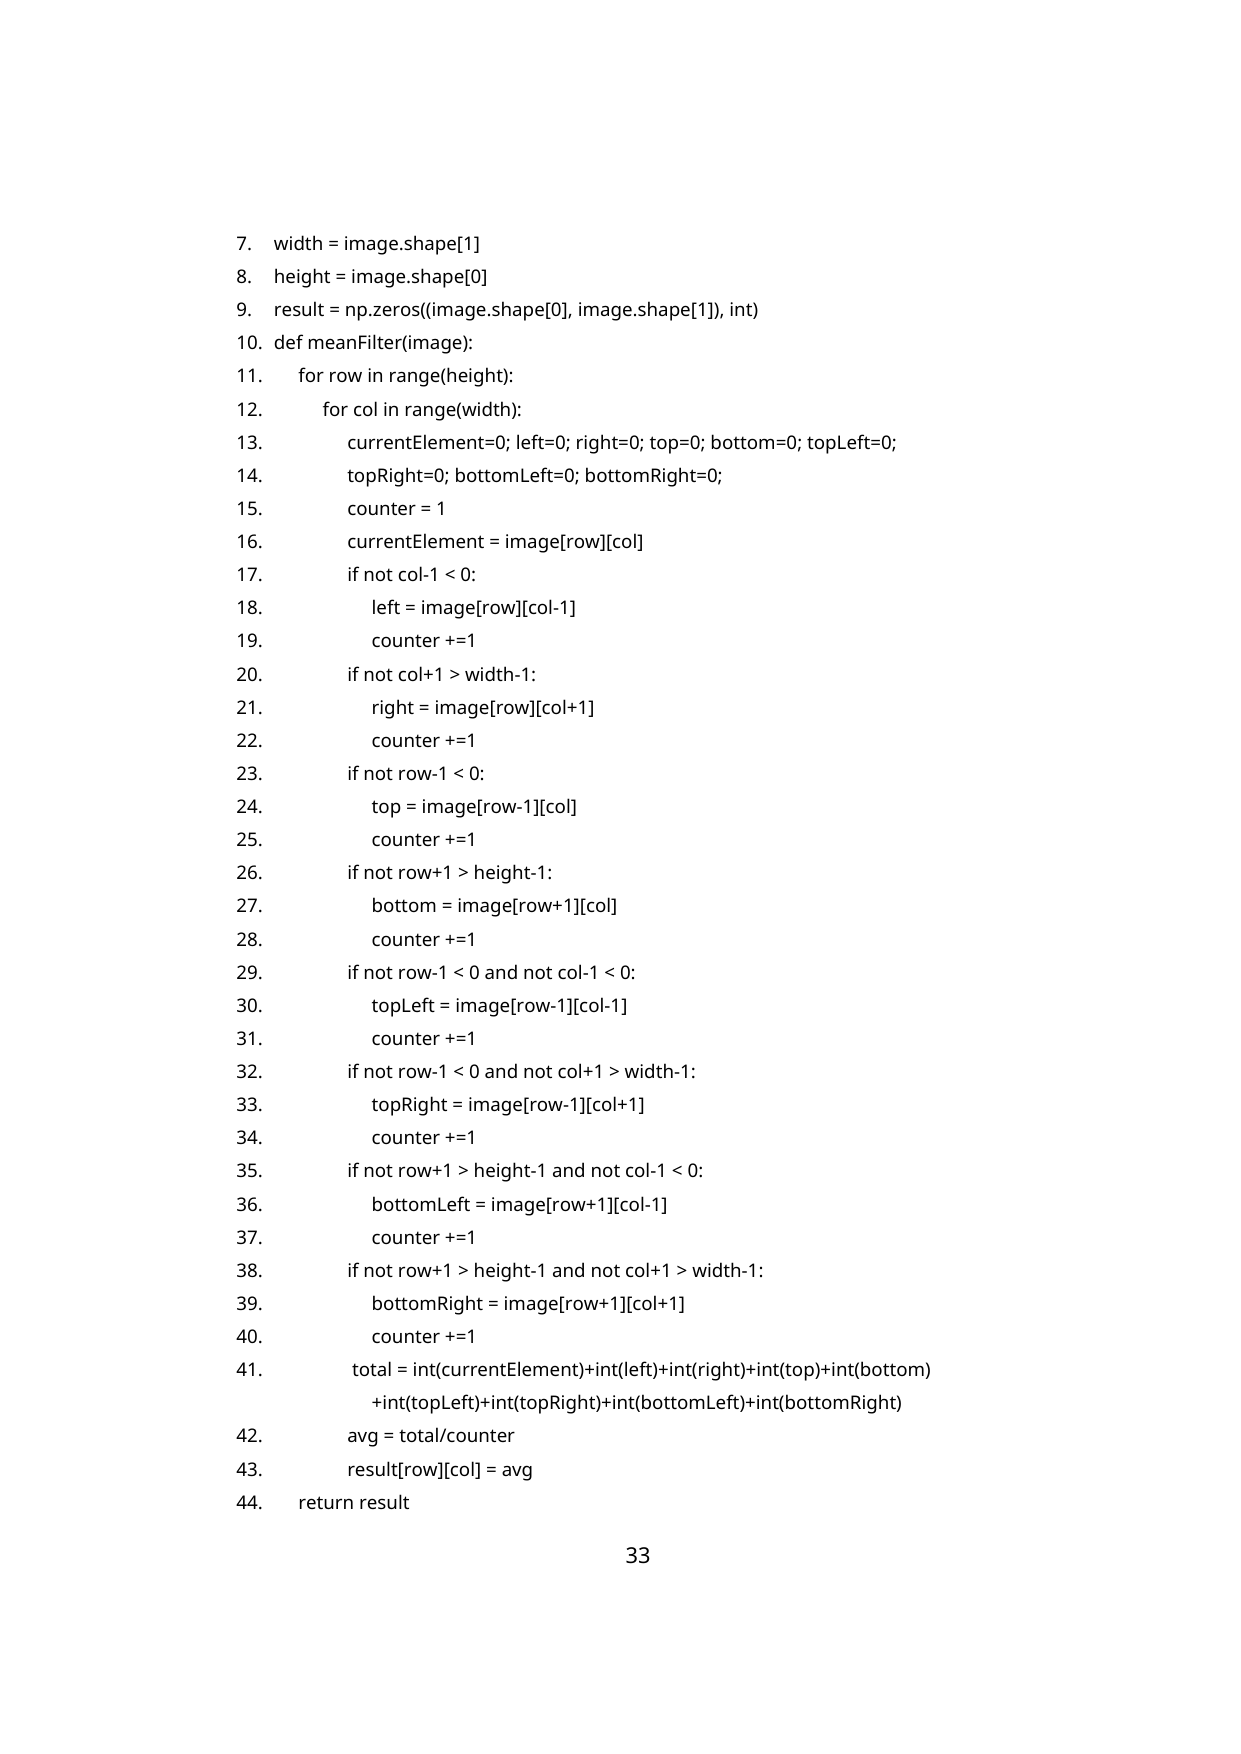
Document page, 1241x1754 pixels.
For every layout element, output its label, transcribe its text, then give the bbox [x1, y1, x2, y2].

list if not row-1 < 0 and not col+1 > width-1: [236, 1058, 1004, 1084]
list if not row-1 < 0 and not col-1 < 0: [236, 959, 1004, 984]
list avg = total/counter [236, 1423, 1004, 1448]
list if not row+1 > height-1 and not col+1 > width-1: [236, 1257, 1004, 1283]
list bottomRight = image[row+1][col+1] [236, 1290, 1004, 1316]
list for row in range(height): [236, 363, 1004, 388]
list if not row+1 > height-1: [236, 860, 1004, 885]
list currentElement = image[row][col] [236, 528, 1004, 554]
list +int(topLeft)+int(topRight)+int(bottomLeft)+int(bottomRight) [274, 1390, 1004, 1415]
list top = image[row-1][col] [236, 793, 1004, 819]
list total = int(currentElement)+int(left)+int(right)+int(top)+int(bottom) [236, 1357, 1004, 1382]
list def meanFilter(image): [236, 330, 1004, 355]
list if not row-1 < 0: [236, 760, 1004, 786]
list topLeft = image[row-1][col-1] [236, 992, 1004, 1018]
list result[row][col] = avg [236, 1456, 1004, 1481]
list counter +=1 [236, 727, 1004, 753]
list if not col+1 > width-1: [236, 661, 1004, 686]
list bottom = image[row+1][col] [236, 893, 1004, 918]
list topRight=0; bottomLeft=0; bottomRight=0; [236, 462, 1004, 488]
list counter +=1 [236, 1025, 1004, 1051]
list counter +=1 [236, 1323, 1004, 1349]
list if not row+1 > height-1 and not col-1 < 0: [236, 1158, 1004, 1183]
list counter +=1 [236, 926, 1004, 951]
list for col in range(width): [236, 396, 1004, 421]
list if not col-1 < 0: [236, 562, 1004, 587]
list left = image[row][col-1] [236, 595, 1004, 620]
list return result [236, 1489, 1004, 1514]
list height = image.shape[0] [236, 263, 1004, 289]
list currentElement=0; left=0; right=0; top=0; bottom=0; topLeft=0; [236, 429, 1004, 454]
list topRight = image[row-1][col+1] [236, 1092, 1004, 1117]
list counter +=1 [236, 827, 1004, 852]
list result = np.zeros((image.shape[0], image.shape[1]), int) [236, 297, 1004, 322]
list right = image[row][col+1] [236, 694, 1004, 719]
list counter +=1 [236, 1224, 1004, 1249]
list counter +=1 [236, 628, 1004, 653]
list counter = 1 [236, 495, 1004, 521]
list width = image.shape[1] [236, 230, 1004, 256]
list counter +=1 [236, 1125, 1004, 1150]
list bottomLeft = image[row+1][col-1] [236, 1191, 1004, 1216]
